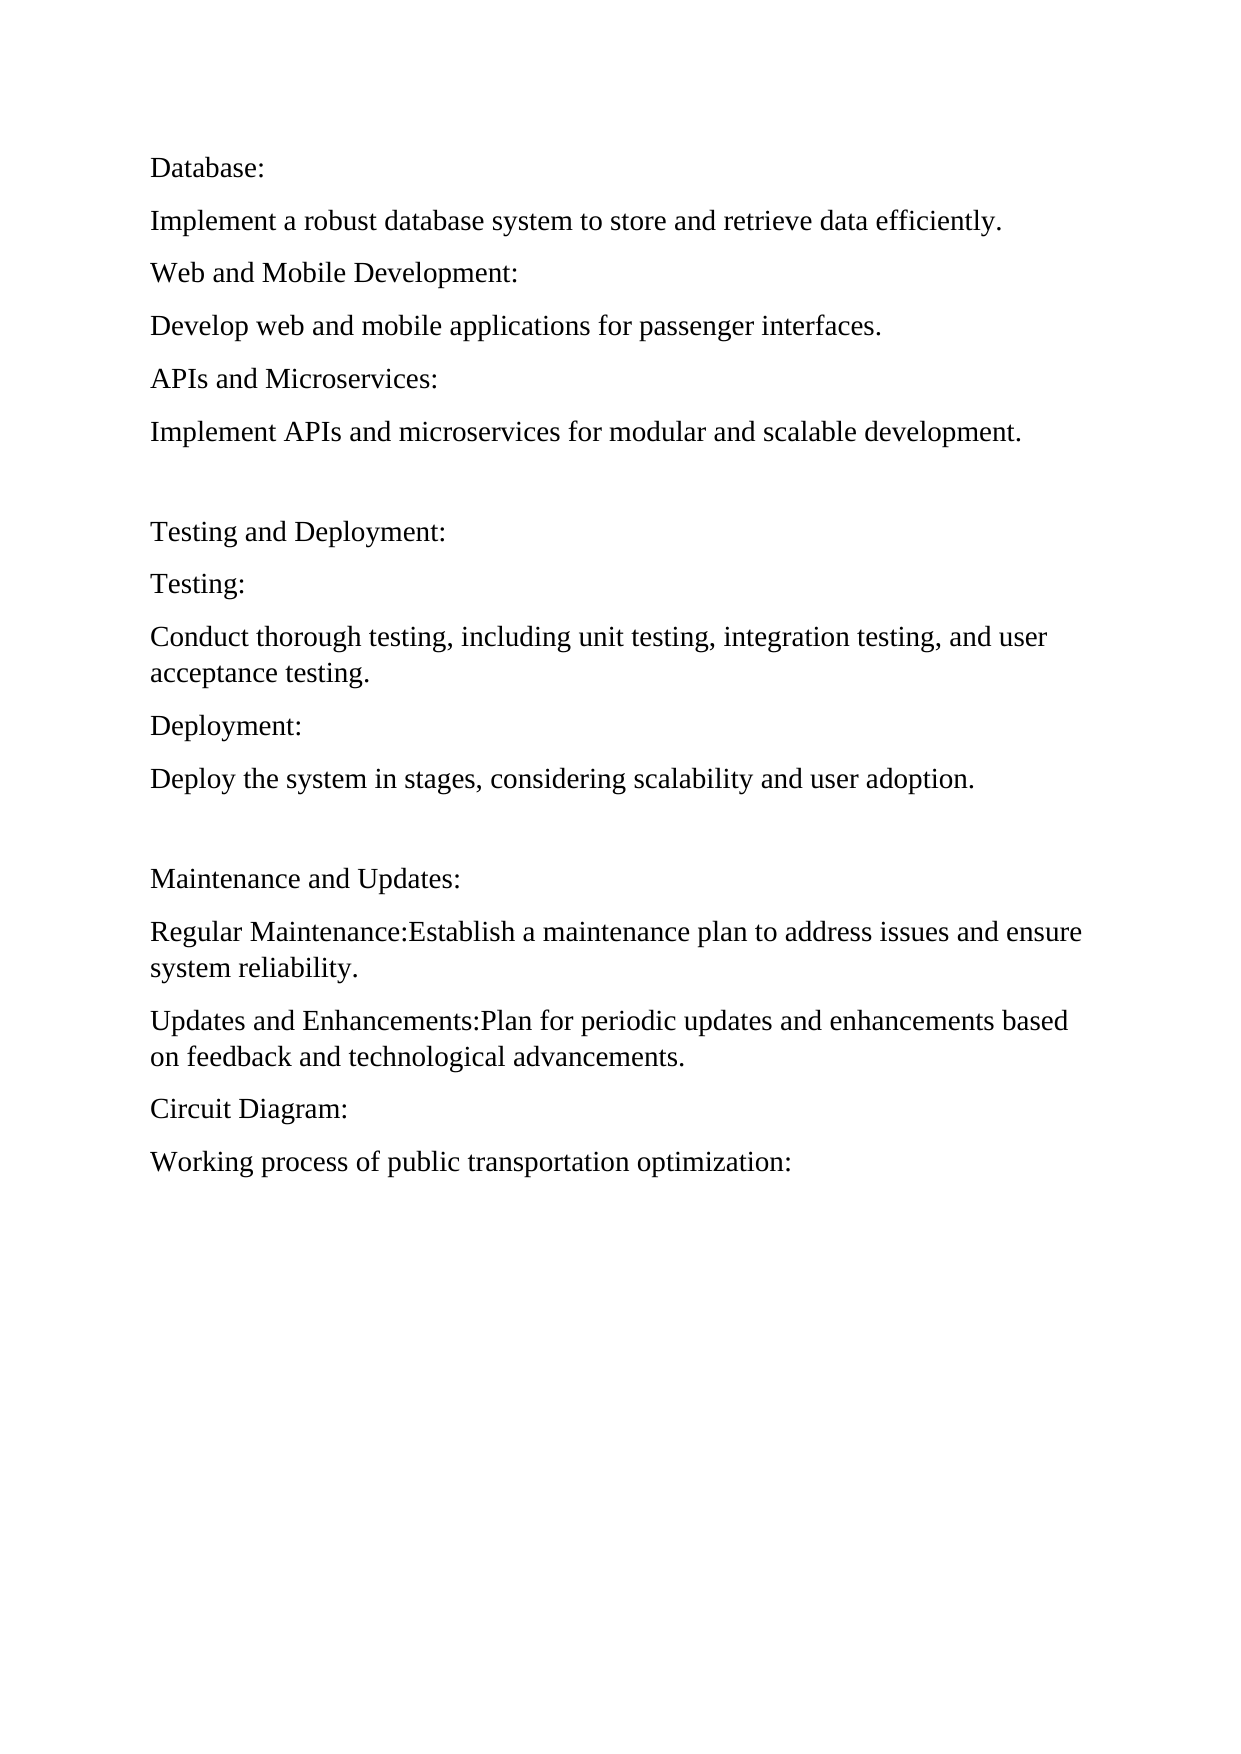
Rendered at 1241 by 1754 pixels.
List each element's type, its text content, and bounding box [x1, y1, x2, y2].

text APIs and Microservices: [150, 361, 1090, 395]
text Database: [150, 150, 1090, 183]
text Testing: [150, 567, 1090, 600]
text Circuit Diagram: [150, 1092, 1090, 1125]
text Implement APIs and microservices for modular and scalable development. [150, 414, 1090, 448]
text Develop web and mobile applications for passenger interfaces. [150, 308, 1090, 342]
text Deployment: [150, 708, 1090, 742]
text Web and Mobile Development: [150, 256, 1090, 289]
text Regular Maintenance:Establish a maintenance plan to address issues and ensure system reliability. [150, 914, 1090, 983]
text Updates and Enhancements:Plan for periodic updates and enhancements based on feedback and technological advancements. [150, 1003, 1090, 1072]
text Maintenance and Updates: [150, 861, 1090, 894]
text Working process of public transportation optimization: [150, 1144, 1090, 1178]
text Deploy the system in stages, considering scalability and user adoption. [150, 761, 1090, 795]
text Conduct thorough testing, including unit testing, integration testing, and user acceptance testing. [150, 619, 1090, 689]
text Implement a robust database system to store and retrieve data efficiently. [150, 203, 1090, 236]
text Testing and Deployment: [150, 514, 1090, 547]
